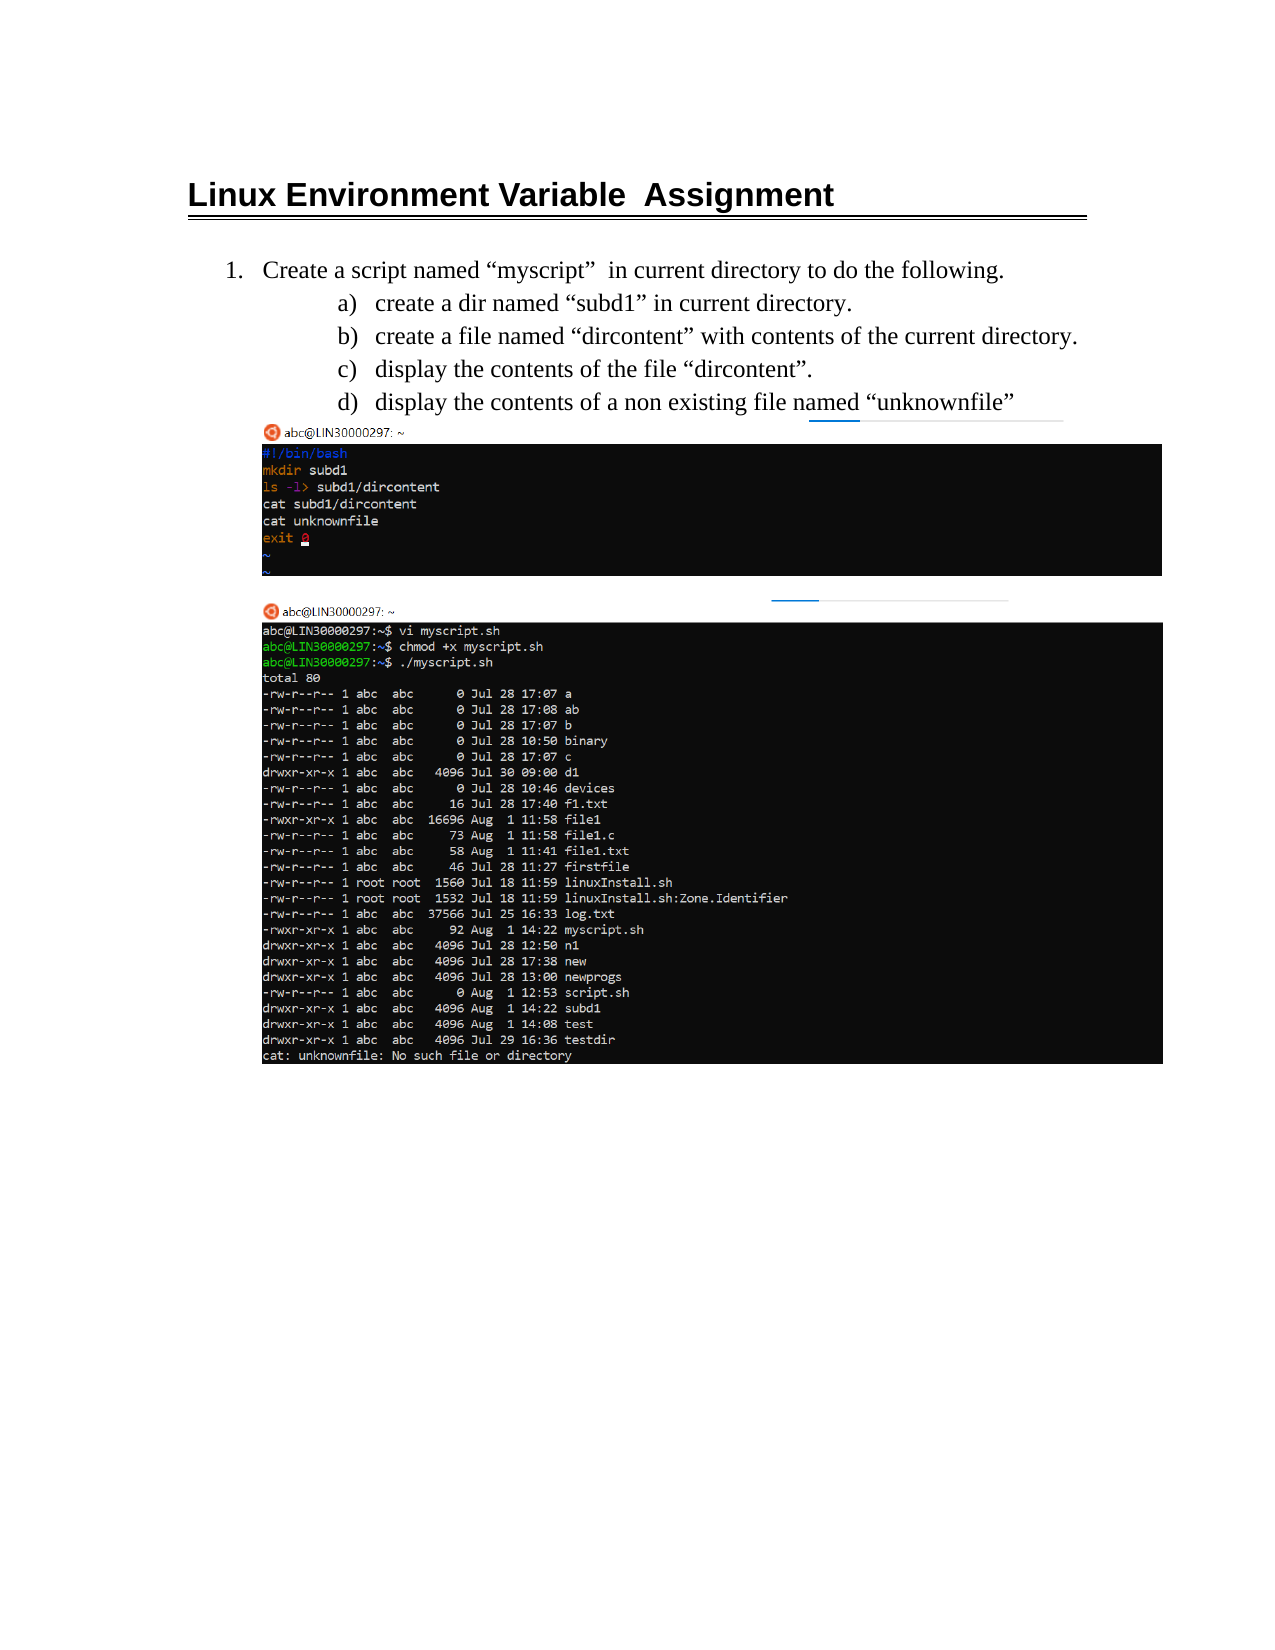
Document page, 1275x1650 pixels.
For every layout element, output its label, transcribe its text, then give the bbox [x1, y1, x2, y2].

list create a file named “dircontent” with contents of the current directory. [337, 321, 1087, 350]
list display the contents of a non existing file named “unknownfile” [337, 387, 1087, 416]
picture [262, 600, 1163, 1064]
list Create a script named “myscript” in current directory to do the following. [225, 255, 1087, 284]
subtitle Linux Environment Variable Assignment [187, 175, 1087, 220]
list create a dir named “subd1” in current directory. [337, 288, 1087, 317]
list display the contents of the file “dircontent”. [337, 354, 1087, 383]
picture [262, 420, 1162, 576]
